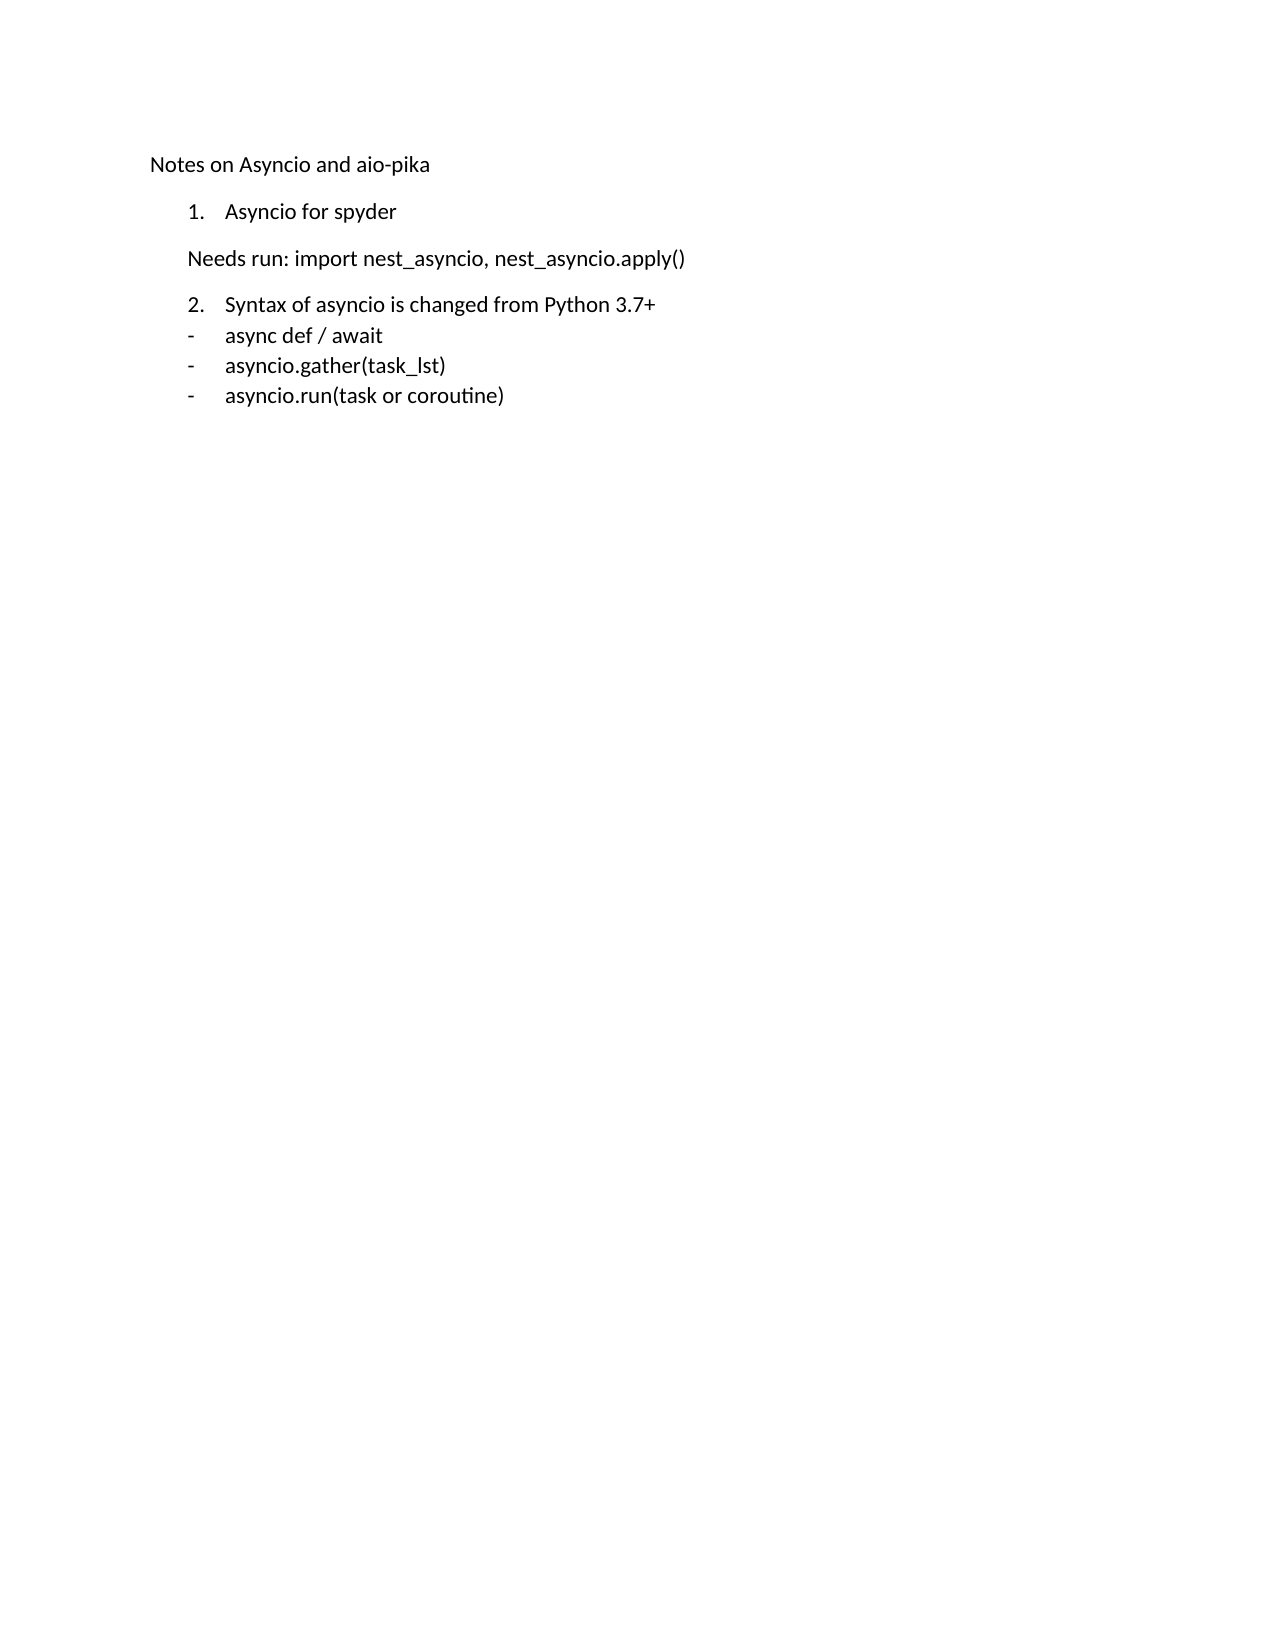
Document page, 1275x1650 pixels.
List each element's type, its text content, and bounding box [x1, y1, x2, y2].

text Needs run: import nest_asyncio, nest_asyncio.apply() [187, 244, 1125, 272]
text Notes on Asyncio and aio-pika [150, 150, 1125, 178]
list asyncio.run(task or coroutine) [187, 381, 1125, 409]
list asyncio.gather(task_lst) [187, 351, 1125, 379]
list Syntax of asyncio is changed from Python 3.7+ [187, 291, 1125, 319]
list Asyncio for spyder [187, 197, 1125, 225]
list async def / await [187, 321, 1125, 349]
